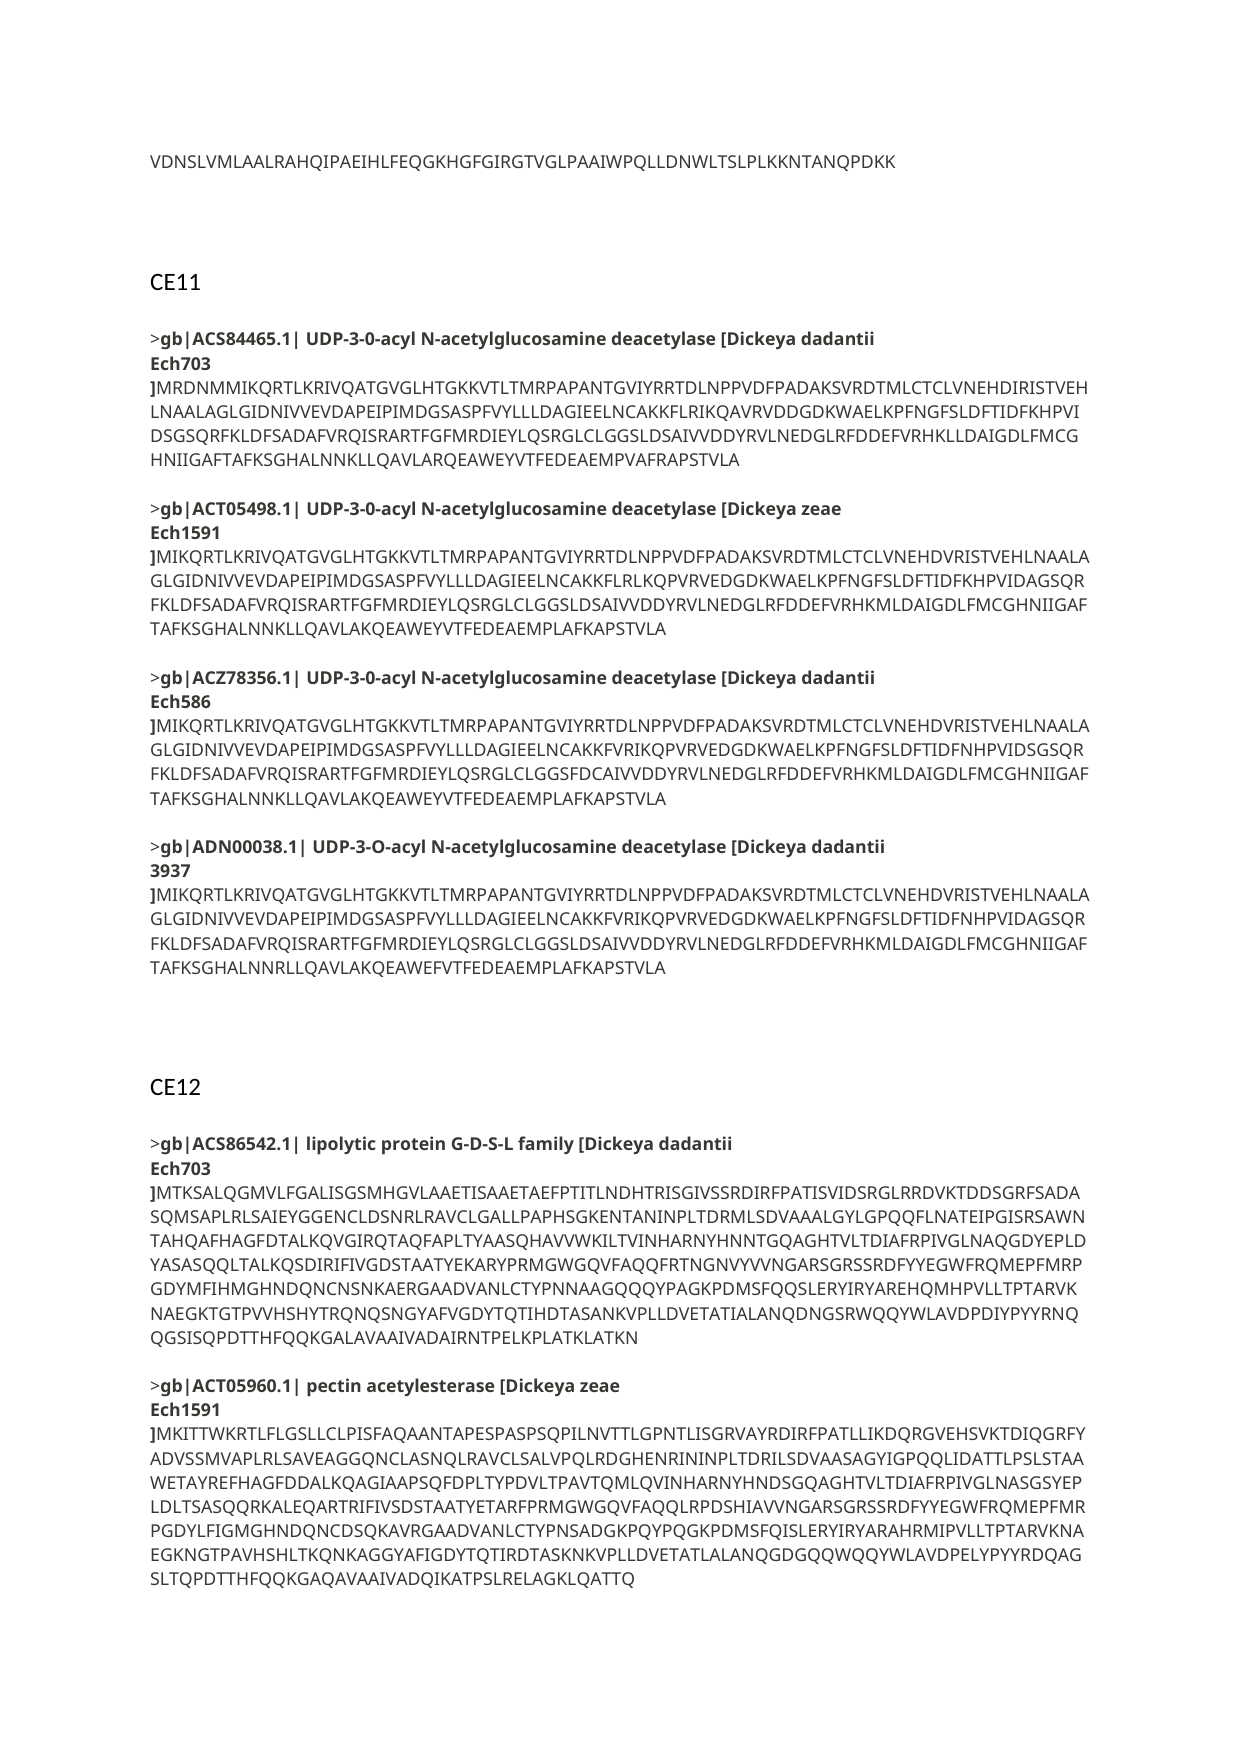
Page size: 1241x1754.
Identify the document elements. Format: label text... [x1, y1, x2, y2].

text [150, 1132, 1090, 1591]
text >gb|ACS84465.1| UDP-3-0-acyl N-acetylglucosamine deacetylase [Dickeya dadantii Ech703]MRDNMMIKQRTLKRIVQATGVGLHTGKKVTLTMRPAPANTGVIYRRTDLNPPVDFPADAKSVRDTMLCTCLVNEHDIRISTVEHLNAALAGLGIDNIVVEVDAPEIPIMDGSASPFVYLLLDAGIEELNCAKKFLRIKQAVRVDDGDKWAELKPFNGFSLDFTIDFKHPVIDSGSQRFKLDFSADAFVRQISRARTFGFMRDIEYLQSRGLCLGGSLDSAIVVDDYRVLNEDGLRFDDEFVRHKLLDAIGDLFMCGHNIIGAFTAFKSGHALNNKLLQAVLARQEAWEYVTFEDEAEMPVAFRAPSTVLA >gb|ACT05498.1| UDP-3-0-acyl N-acetylglucosamine deacetylase [Dickeya zeae Ech1591]MIKQRTLKRIVQATGVGLHTGKKVTLTMRPAPANTGVIYRRTDLNPPVDFPADAKSVRDTMLCTCLVNEHDVRISTVEHLNAALAGLGIDNIVVEVDAPEIPIMDGSASPFVYLLLDAGIEELNCAKKFLRLKQPVRVEDGDKWAELKPFNGFSLDFTIDFKHPVIDAGSQRFKLDFSADAFVRQISRARTFGFMRDIEYLQSRGLCLGGSLDSAIVVDDYRVLNEDGLRFDDEFVRHKMLDAIGDLFMCGHNIIGAFTAFKSGHALNNKLLQAVLAKQEAWEYVTFEDEAEMPLAFKAPSTVLA >gb|ACZ78356.1| UDP-3-0-acyl N-acetylglucosamine deacetylase [Dickeya dadantii Ech586]MIKQRTLKRIVQATGVGLHTGKKVTLTMRPAPANTGVIYRRTDLNPPVDFPADAKSVRDTMLCTCLVNEHDVRISTVEHLNAALAGLGIDNIVVEVDAPEIPIMDGSASPFVYLLLDAGIEELNCAKKFVRIKQPVRVEDGDKWAELKPFNGFSLDFTIDFNHPVIDSGSQRFKLDFSADAFVRQISRARTFGFMRDIEYLQSRGLCLGGSFDCAIVVDDYRVLNEDGLRFDDEFVRHKMLDAIGDLFMCGHNIIGAFTAFKSGHALNNKLLQAVLAKQEAWEYVTFEDEAEMPLAFKAPSTVLA >gb|ADN00038.1| UDP-3-O-acyl N-acetylglucosamine deacetylase [Dickeya dadantii 3937]MIKQRTLKRIVQATGVGLHTGKKVTLTMRPAPANTGVIYRRTDLNPPVDFPADAKSVRDTMLCTCLVNEHDVRISTVEHLNAALAGLGIDNIVVEVDAPEIPIMDGSASPFVYLLLDAGIEELNCAKKFVRIKQPVRVEDGDKWAELKPFNGFSLDFTIDFNHPVIDAGSQRFKLDFSADAFVRQISRARTFGFMRDIEYLQSRGLCLGGSLDSAIVVDDYRVLNEDGLRFDDEFVRHKMLDAIGDLFMCGHNIIGAFTAFKSGHALNNRLLQAVLAKQEAWEFVTFEDEAEMPLAFKAPSTVLA [150, 907, 1090, 1010]
text >gb|ACS84465.1| UDP-3-0-acyl N-acetylglucosamine deacetylase [Dickeya dadantii Ech703]MRDNMMIKQRTLKRIVQATGVGLHTGKKVTLTMRPAPANTGVIYRRTDLNPPVDFPADAKSVRDTMLCTCLVNEHDIRISTVEHLNAALAGLGIDNIVVEVDAPEIPIMDGSASPFVYLLLDAGIEELNCAKKFLRIKQAVRVDDGDKWAELKPFNGFSLDFTIDFKHPVIDSGSQRFKLDFSADAFVRQISRARTFGFMRDIEYLQSRGLCLGGSLDSAIVVDDYRVLNEDGLRFDDEFVRHKLLDAIGDLFMCGHNIIGAFTAFKSGHALNNKLLQAVLARQEAWEYVTFEDEAEMPVAFRAPSTVLA >gb|ACT05498.1| UDP-3-0-acyl N-acetylglucosamine deacetylase [Dickeya zeae Ech1591]MIKQRTLKRIVQATGVGLHTGKKVTLTMRPAPANTGVIYRRTDLNPPVDFPADAKSVRDTMLCTCLVNEHDVRISTVEHLNAALAGLGIDNIVVEVDAPEIPIMDGSASPFVYLLLDAGIEELNCAKKFLRLKQPVRVEDGDKWAELKPFNGFSLDFTIDFKHPVIDAGSQRFKLDFSADAFVRQISRARTFGFMRDIEYLQSRGLCLGGSLDSAIVVDDYRVLNEDGLRFDDEFVRHKMLDAIGDLFMCGHNIIGAFTAFKSGHALNNKLLQAVLAKQEAWEYVTFEDEAEMPLAFKAPSTVLA >gb|ACZ78356.1| UDP-3-0-acyl N-acetylglucosamine deacetylase [Dickeya dadantii Ech586]MIKQRTLKRIVQATGVGLHTGKKVTLTMRPAPANTGVIYRRTDLNPPVDFPADAKSVRDTMLCTCLVNEHDVRISTVEHLNAALAGLGIDNIVVEVDAPEIPIMDGSASPFVYLLLDAGIEELNCAKKFVRIKQPVRVEDGDKWAELKPFNGFSLDFTIDFNHPVIDSGSQRFKLDFSADAFVRQISRARTFGFMRDIEYLQSRGLCLGGSFDCAIVVDDYRVLNEDGLRFDDEFVRHKMLDAIGDLFMCGHNIIGAFTAFKSGHALNNKLLQAVLAKQEAWEYVTFEDEAEMPLAFKAPSTVLA >gb|ADN00038.1| UDP-3-O-acyl N-acetylglucosamine deacetylase [Dickeya dadantii 3937]MIKQRTLKRIVQATGVGLHTGKKVTLTMRPAPANTGVIYRRTDLNPPVDFPADAKSVRDTMLCTCLVNEHDVRISTVEHLNAALAGLGIDNIVVEVDAPEIPIMDGSASPFVYLLLDAGIEELNCAKKFVRIKQPVRVEDGDKWAELKPFNGFSLDFTIDFNHPVIDAGSQRFKLDFSADAFVRQISRARTFGFMRDIEYLQSRGLCLGGSLDSAIVVDDYRVLNEDGLRFDDEFVRHKMLDAIGDLFMCGHNIIGAFTAFKSGHALNNRLLQAVLAKQEAWEFVTFEDEAEMPLAFKAPSTVLA [150, 327, 1090, 738]
text CE12 [150, 1071, 1090, 1101]
text >gb|ACS84465.1| UDP-3-0-acyl N-acetylglucosamine deacetylase [Dickeya dadantii Ech703]MRDNMMIKQRTLKRIVQATGVGLHTGKKVTLTMRPAPANTGVIYRRTDLNPPVDFPADAKSVRDTMLCTCLVNEHDIRISTVEHLNAALAGLGIDNIVVEVDAPEIPIMDGSASPFVYLLLDAGIEELNCAKKFLRIKQAVRVDDGDKWAELKPFNGFSLDFTIDFKHPVIDSGSQRFKLDFSADAFVRQISRARTFGFMRDIEYLQSRGLCLGGSLDSAIVVDDYRVLNEDGLRFDDEFVRHKLLDAIGDLFMCGHNIIGAFTAFKSGHALNNKLLQAVLARQEAWEYVTFEDEAEMPVAFRAPSTVLA >gb|ACT05498.1| UDP-3-0-acyl N-acetylglucosamine deacetylase [Dickeya zeae Ech1591]MIKQRTLKRIVQATGVGLHTGKKVTLTMRPAPANTGVIYRRTDLNPPVDFPADAKSVRDTMLCTCLVNEHDVRISTVEHLNAALAGLGIDNIVVEVDAPEIPIMDGSASPFVYLLLDAGIEELNCAKKFLRLKQPVRVEDGDKWAELKPFNGFSLDFTIDFKHPVIDAGSQRFKLDFSADAFVRQISRARTFGFMRDIEYLQSRGLCLGGSLDSAIVVDDYRVLNEDGLRFDDEFVRHKMLDAIGDLFMCGHNIIGAFTAFKSGHALNNKLLQAVLAKQEAWEYVTFEDEAEMPLAFKAPSTVLA >gb|ACZ78356.1| UDP-3-0-acyl N-acetylglucosamine deacetylase [Dickeya dadantii Ech586]MIKQRTLKRIVQATGVGLHTGKKVTLTMRPAPANTGVIYRRTDLNPPVDFPADAKSVRDTMLCTCLVNEHDVRISTVEHLNAALAGLGIDNIVVEVDAPEIPIMDGSASPFVYLLLDAGIEELNCAKKFVRIKQPVRVEDGDKWAELKPFNGFSLDFTIDFNHPVIDSGSQRFKLDFSADAFVRQISRARTFGFMRDIEYLQSRGLCLGGSFDCAIVVDDYRVLNEDGLRFDDEFVRHKMLDAIGDLFMCGHNIIGAFTAFKSGHALNNKLLQAVLAKQEAWEYVTFEDEAEMPLAFKAPSTVLA >gb|ADN00038.1| UDP-3-O-acyl N-acetylglucosamine deacetylase [Dickeya dadantii 3937]MIKQRTLKRIVQATGVGLHTGKKVTLTMRPAPANTGVIYRRTDLNPPVDFPADAKSVRDTMLCTCLVNEHDVRISTVEHLNAALAGLGIDNIVVEVDAPEIPIMDGSASPFVYLLLDAGIEELNCAKKFVRIKQPVRVEDGDKWAELKPFNGFSLDFTIDFNHPVIDAGSQRFKLDFSADAFVRQISRARTFGFMRDIEYLQSRGLCLGGSLDSAIVVDDYRVLNEDGLRFDDEFVRHKMLDAIGDLFMCGHNIIGAFTAFKSGHALNNRLLQAVLAKQEAWEFVTFEDEAEMPLAFKAPSTVLA [150, 738, 1090, 907]
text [150, 150, 1090, 205]
text CE11 [150, 266, 1090, 296]
